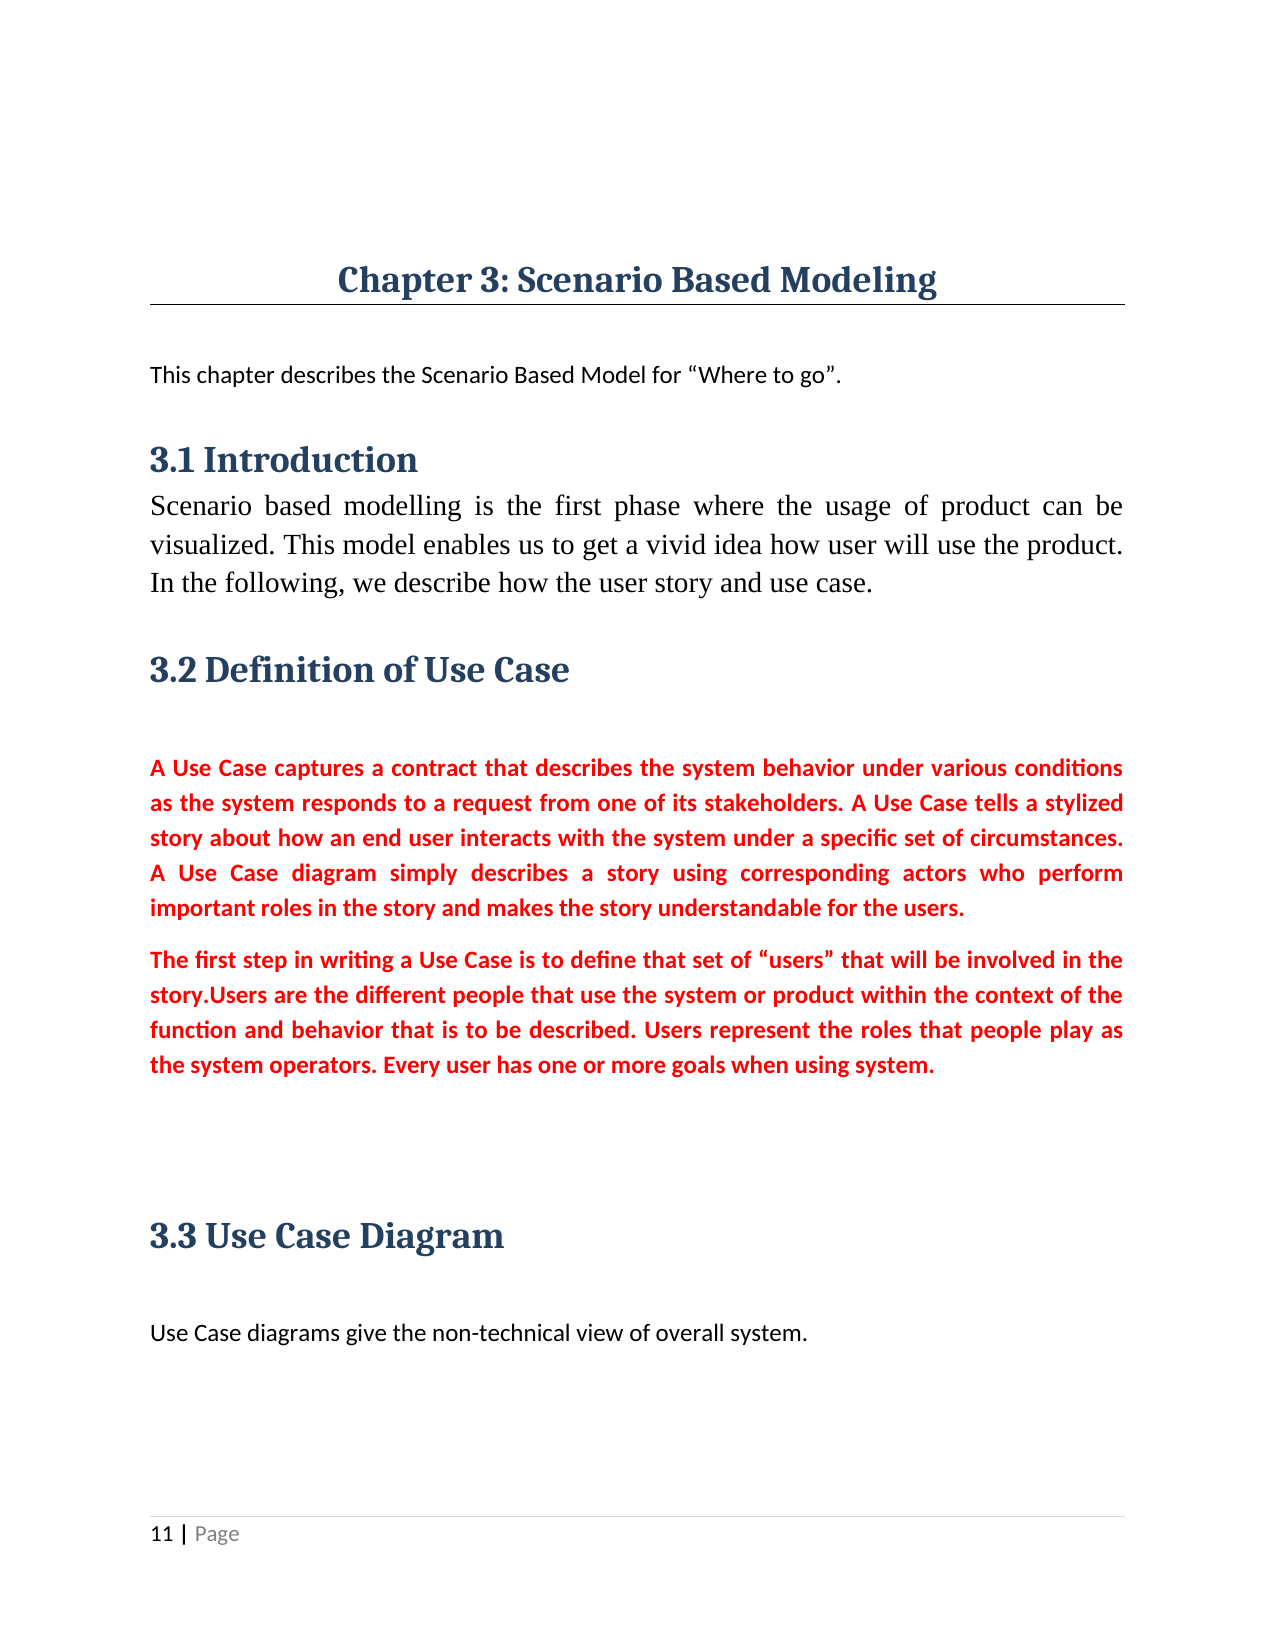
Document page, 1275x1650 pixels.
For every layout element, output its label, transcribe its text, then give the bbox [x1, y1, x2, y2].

text The first step in writing a Use Case is to define that set of “users” that will be involved in the story.Users are the different people that use the system or product within the context of the function and behavior that is to be described. Users represent the roles that people play as the system operators. Every user has one or more goals when using system. [150, 944, 1125, 1079]
text Scenario based modelling is the first phase where the usage of product can be visualized. This model enables us to get a vivid idea how user will use the product. In the following, we describe how the user story and use case. [150, 488, 1125, 599]
text Use Case diagrams give the non-technical view of overall system. [150, 1317, 1125, 1347]
text This chapter describes the Scenario Based Model for “Where to go”. [150, 359, 1125, 389]
subtitle 3.2 Definition of Use Case [150, 649, 1125, 692]
subtitle Chapter 3: Scenario Based Modeling [150, 259, 1125, 304]
text A Use Case captures a contract that describes the system behavior under various conditions as the system responds to a request from one of its stakeholders. A Use Case tells a stylized story about how an end user interacts with the system under a specific set of circumstances. A Use Case diagram simply describes a story using corresponding actors who perform important roles in the story and makes the story understandable for the users. [150, 752, 1125, 923]
subtitle 3.3 Use Case Diagram [150, 1214, 1125, 1257]
subtitle 3.1 Introduction [150, 439, 1125, 482]
